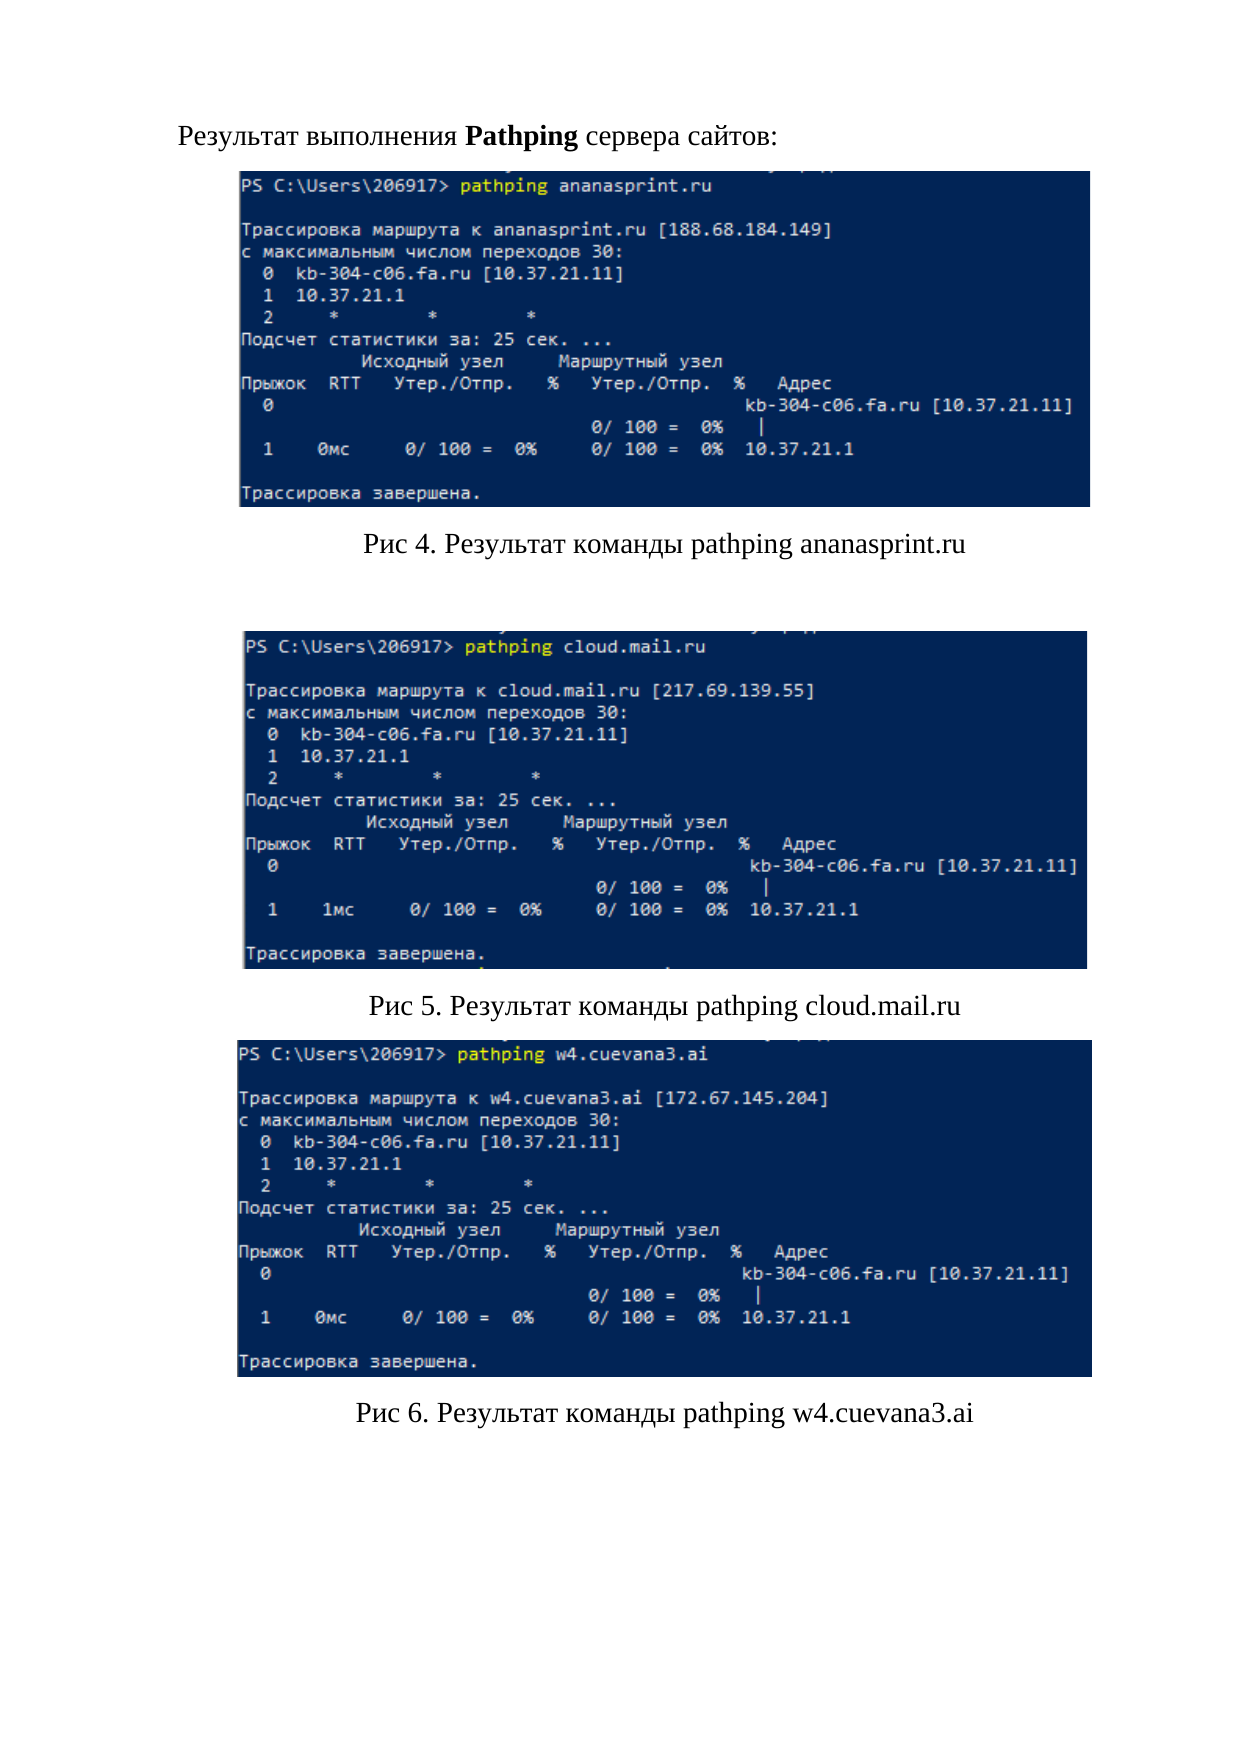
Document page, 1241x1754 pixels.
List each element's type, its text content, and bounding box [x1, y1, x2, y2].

text Результат выполнения Pathping сервера сайтов: [177, 118, 1152, 152]
text Рис 4. Результат команды pathping ananasprint.ru [177, 526, 1152, 559]
picture [238, 171, 1091, 507]
text Рис 6. Результат команды pathping w4.cuevana3.ai [177, 1395, 1152, 1429]
text Рис 5. Результат команды pathping cloud.mail.ru [177, 988, 1152, 1021]
picture [237, 1040, 1092, 1377]
picture [241, 631, 1088, 969]
